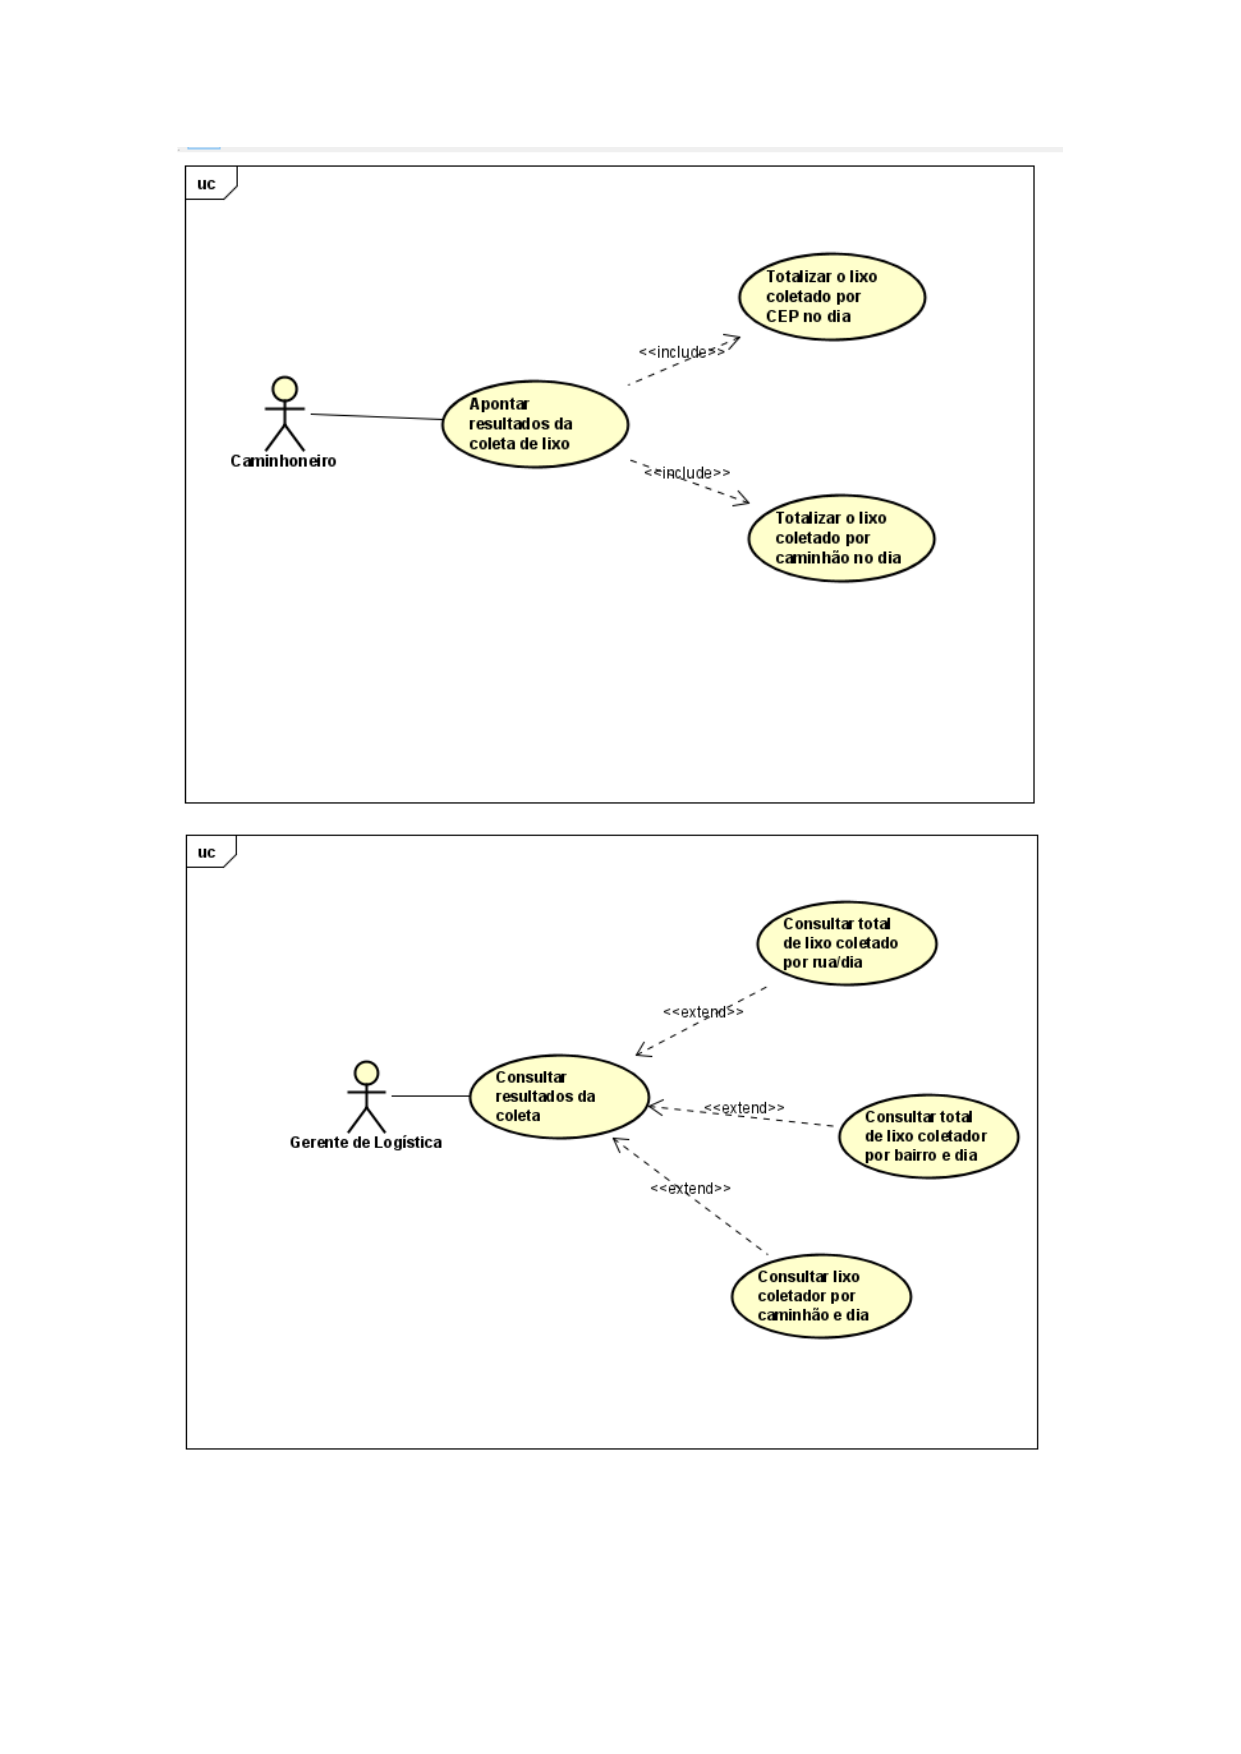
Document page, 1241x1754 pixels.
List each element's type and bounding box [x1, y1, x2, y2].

picture [177, 822, 1063, 1474]
picture [177, 147, 1063, 821]
